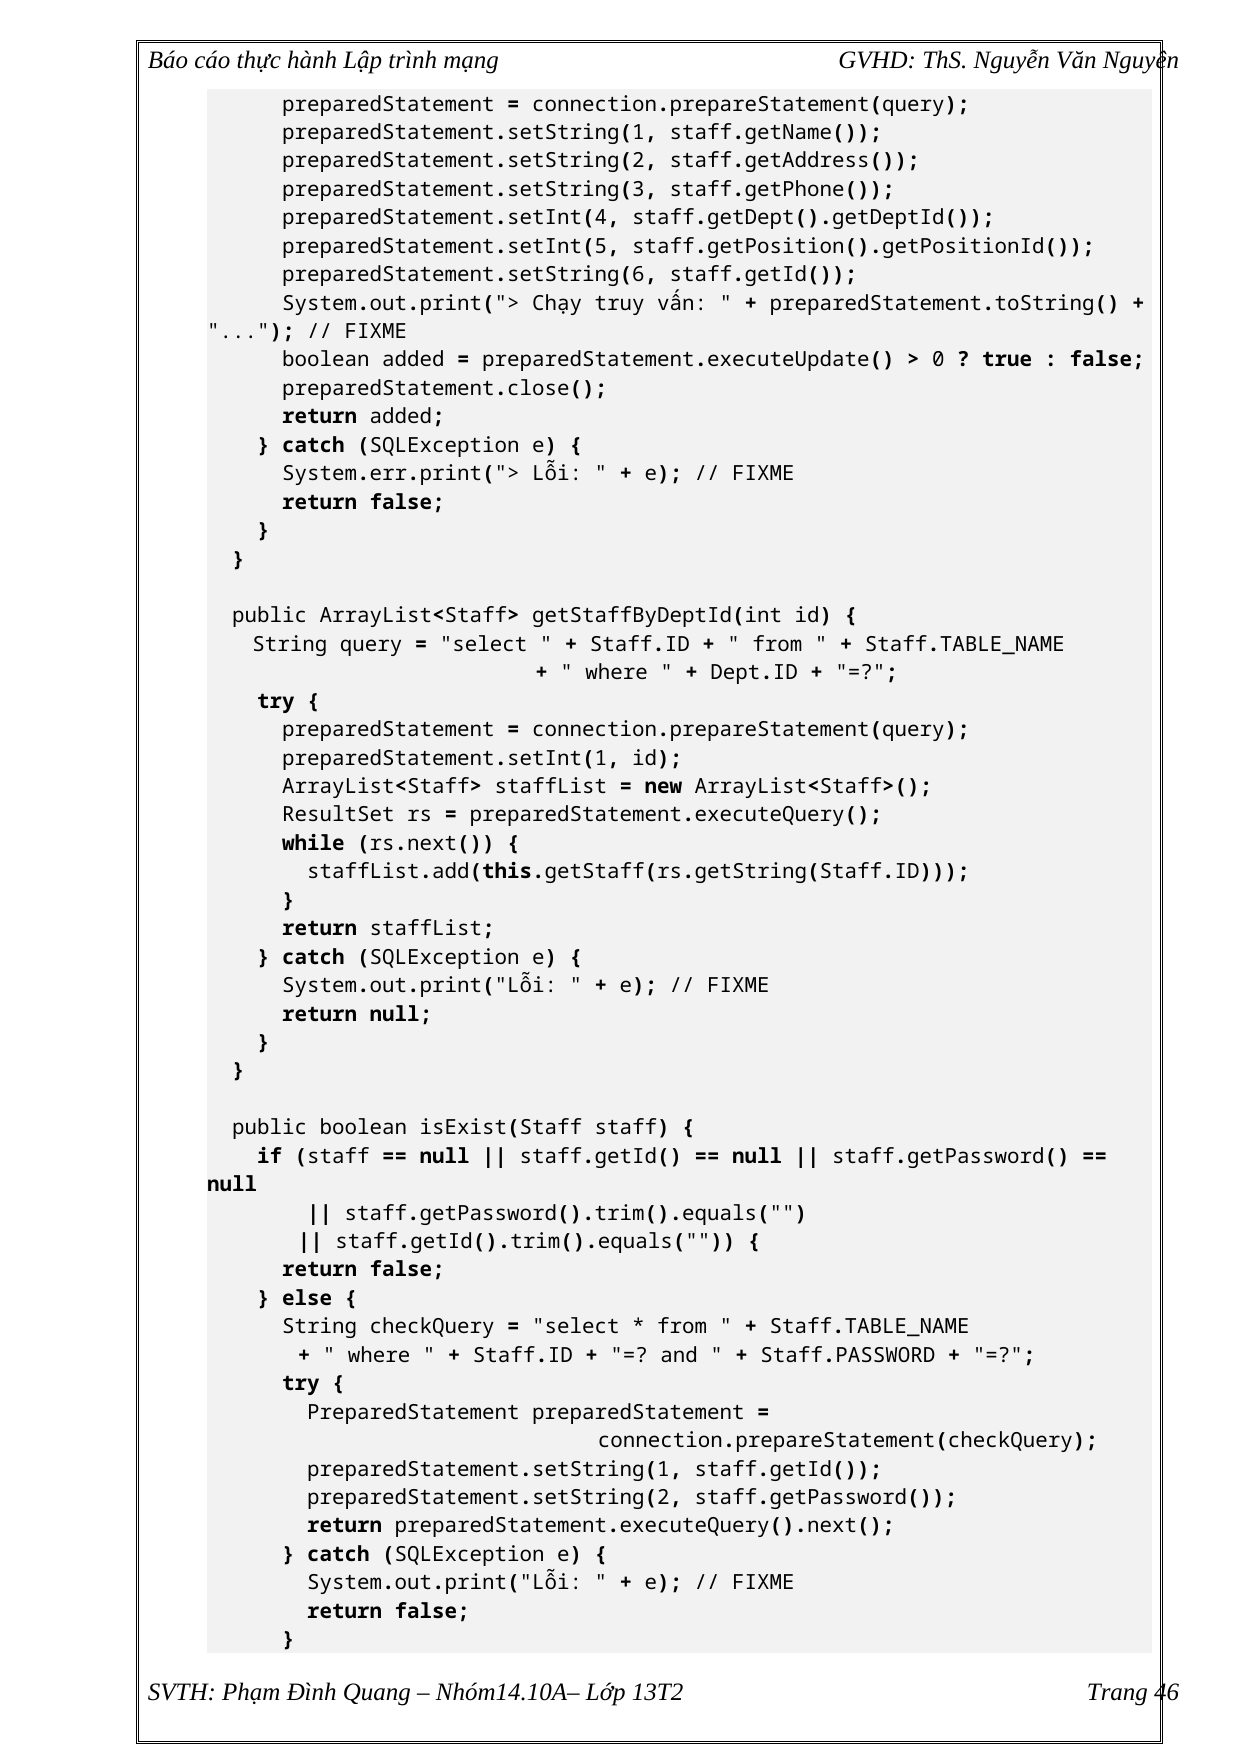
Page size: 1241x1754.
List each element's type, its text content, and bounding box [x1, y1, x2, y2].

text || staff.getPassword().trim().equals("") [207, 1198, 1152, 1226]
text preparedStatement.close(); [207, 373, 1152, 401]
text } [207, 1056, 1152, 1084]
text connection.prepareStatement(checkQuery); [207, 1425, 1152, 1454]
text try { [207, 686, 1152, 714]
text public boolean isExist(Staff staff) { [207, 1112, 1152, 1141]
text System.err.print("> Lỗi: " + e); // FIXME [207, 458, 1152, 487]
text } catch (SQLException e) { [207, 942, 1152, 970]
text System.out.print("Lỗi: " + e); // FIXME [207, 1567, 1152, 1596]
text System.out.print("Lỗi: " + e); // FIXME [207, 970, 1152, 999]
text return false; [207, 1254, 1152, 1283]
text return false; [207, 1596, 1152, 1624]
text if (staff == null || staff.getId() == null || staff.getPassword() == null [207, 1141, 1152, 1198]
text boolean added = preparedStatement.executeUpdate() > 0 ? true : false; [207, 344, 1152, 373]
text } else { [207, 1283, 1152, 1311]
text } [207, 544, 1152, 572]
text return null; [207, 999, 1152, 1027]
text return false; [207, 487, 1152, 515]
text } catch (SQLException e) { [207, 1539, 1152, 1567]
text preparedStatement.setString(1, staff.getName()); [207, 117, 1152, 146]
text preparedStatement.setInt(4, staff.getDept().getDeptId()); [207, 202, 1152, 231]
text public ArrayList<Staff> getStaffByDeptId(int id) { [207, 601, 1152, 629]
text PreparedStatement preparedStatement = [207, 1397, 1152, 1425]
text String query = "select " + Staff.ID + " from " + Staff.TABLE_NAME [207, 629, 1152, 657]
text } [207, 1027, 1152, 1056]
text preparedStatement = connection.prepareStatement(query); [207, 714, 1152, 743]
text return added; [207, 401, 1152, 430]
text || staff.getId().trim().equals("")) { [207, 1226, 1152, 1254]
text ArrayList<Staff> staffList = new ArrayList<Staff>(); [207, 771, 1152, 799]
text } [207, 515, 1152, 544]
text try { [207, 1368, 1152, 1397]
text } [207, 1624, 1152, 1653]
text preparedStatement.setString(2, staff.getPassword()); [207, 1482, 1152, 1511]
text preparedStatement.setString(3, staff.getPhone()); [207, 174, 1152, 202]
text System.out.print("> Chạy truy vấn: " + preparedStatement.toString() + "..."); // FIXME [207, 288, 1152, 344]
text while (rs.next()) { [207, 828, 1152, 856]
text } catch (SQLException e) { [207, 430, 1152, 458]
text preparedStatement.setInt(5, staff.getPosition().getPositionId()); [207, 231, 1152, 259]
text preparedStatement.setString(2, staff.getAddress()); [207, 146, 1152, 174]
text preparedStatement = connection.prepareStatement(query); [207, 89, 1152, 117]
text + " where " + Dept.ID + "=?"; [207, 657, 1152, 686]
text preparedStatement.setInt(1, id); [207, 743, 1152, 771]
text + " where " + Staff.ID + "=? and " + Staff.PASSWORD + "=?"; [207, 1340, 1152, 1368]
text ResultSet rs = preparedStatement.executeQuery(); [207, 799, 1152, 828]
text preparedStatement.setString(6, staff.getId()); [207, 259, 1152, 288]
text preparedStatement.setString(1, staff.getId()); [207, 1454, 1152, 1482]
text String checkQuery = "select * from " + Staff.TABLE_NAME [207, 1311, 1152, 1340]
text staffList.add(this.getStaff(rs.getString(Staff.ID))); [207, 856, 1152, 885]
text return staffList; [207, 913, 1152, 942]
text } [207, 885, 1152, 913]
text return preparedStatement.executeQuery().next(); [207, 1511, 1152, 1539]
